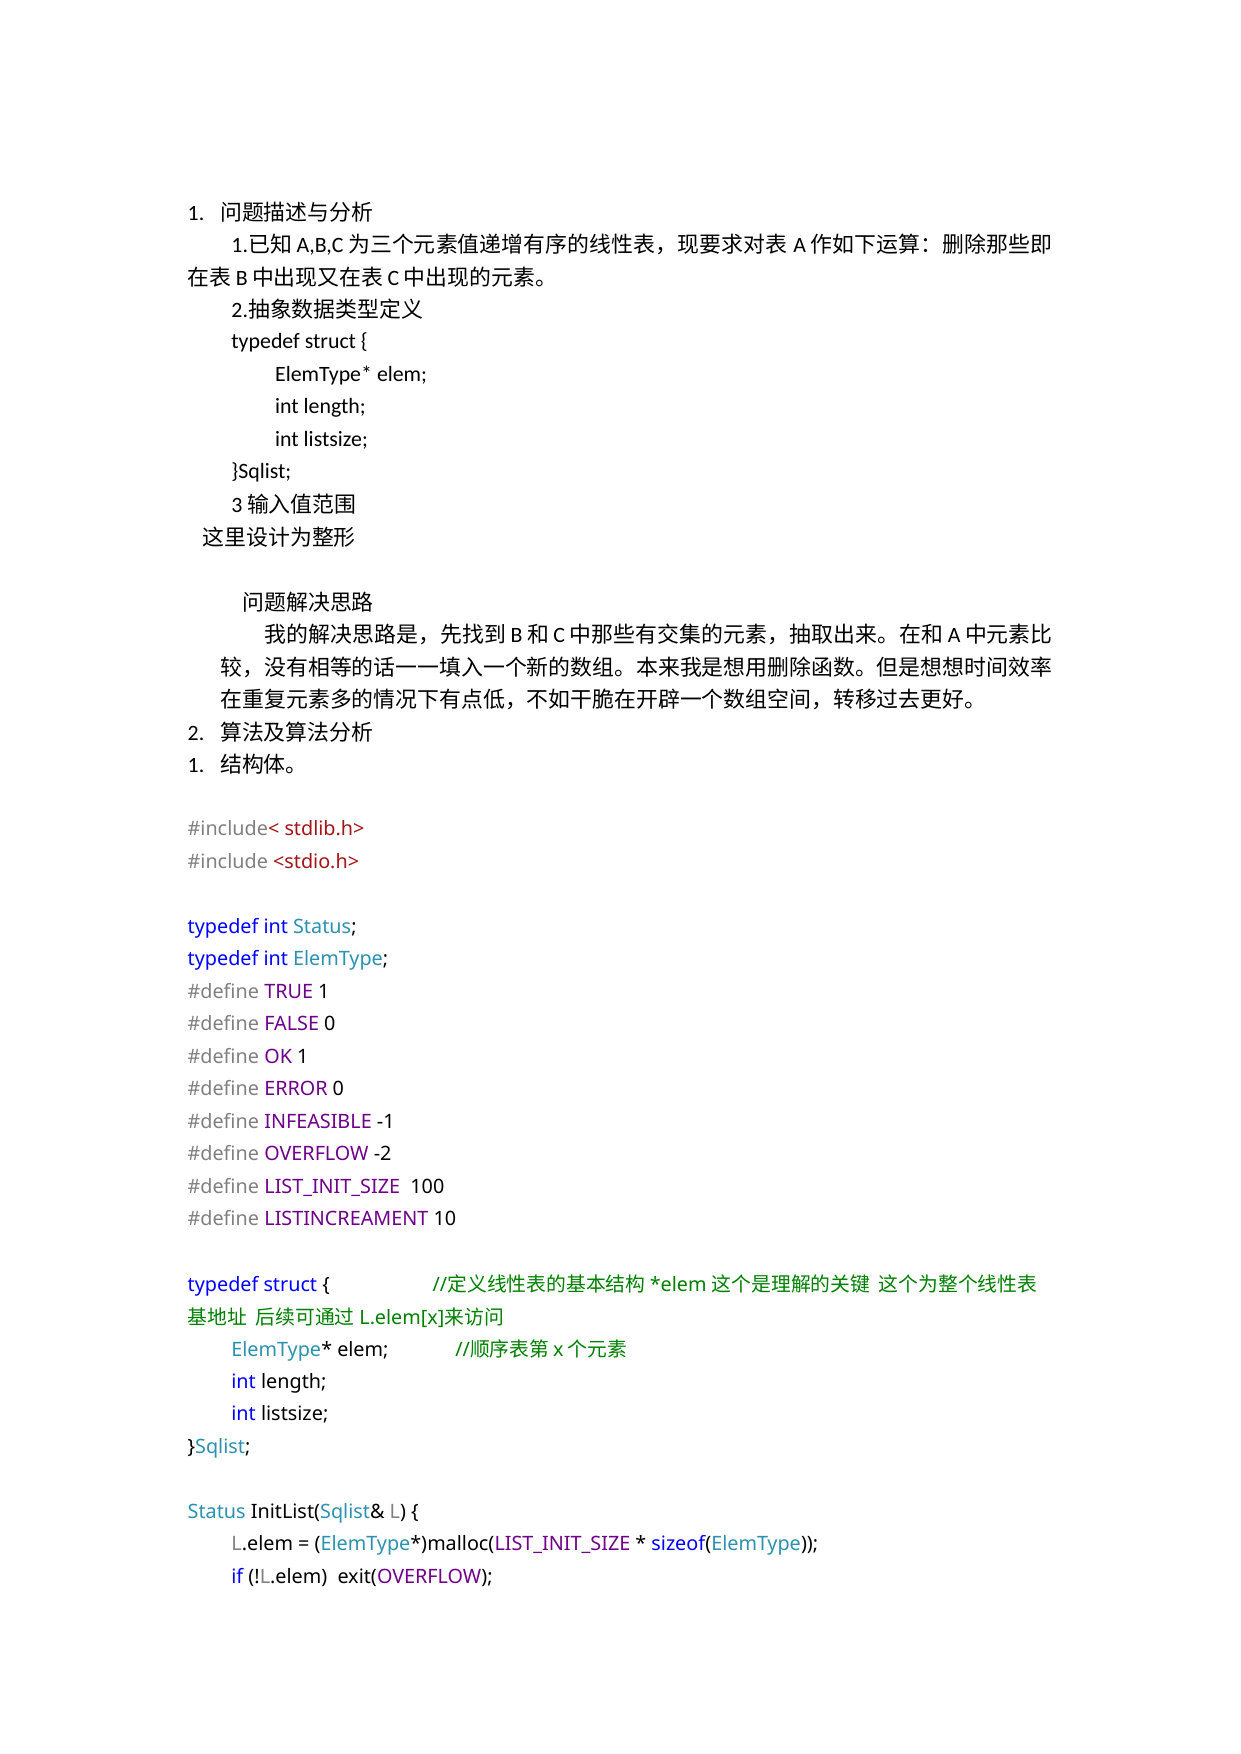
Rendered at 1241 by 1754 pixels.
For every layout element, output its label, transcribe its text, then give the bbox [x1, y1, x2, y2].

text #define OK 1 [187, 1039, 1053, 1072]
list 2.抽象数据类型定义 [187, 292, 1053, 324]
list ElemType* elem; [187, 357, 1053, 389]
text #include< stdlib.h> [187, 812, 1053, 844]
text if (!L.elem) exit(OVERFLOW); [187, 1559, 1053, 1592]
list 这里设计为整形 [187, 519, 1053, 552]
list typedef struct { [187, 324, 1053, 357]
list 3输入值范围 [187, 487, 1053, 519]
text #define ERROR 0 [187, 1072, 1053, 1104]
text #define INFEASIBLE -1 [187, 1104, 1053, 1137]
text ElemType* elem; //顺序表第x个元素 [187, 1332, 1053, 1364]
text #define OVERFLOW -2 [187, 1137, 1053, 1169]
list 算法及算法分析 [187, 714, 1053, 747]
list int listsize; [187, 422, 1053, 454]
list 问题解决思路 [220, 584, 1053, 617]
text int length; [187, 1364, 1053, 1397]
text #define LIST_INIT_SIZE 100 [187, 1169, 1053, 1202]
text L.elem = (ElemType*)malloc(LIST_INIT_SIZE * sizeof(ElemType)); [187, 1527, 1053, 1559]
list 1.已知A,B,C为三个元素值递增有序的线性表，现要求对表A作如下运算：删除那些即在表B中出现又在表C中出现的元素。 [187, 227, 1053, 292]
list }Sqlist; [187, 454, 1053, 487]
text #include <stdio.h> [187, 844, 1053, 877]
list int length; [187, 389, 1053, 422]
text typedef int ElemType; [187, 942, 1053, 974]
text #define FALSE 0 [187, 1007, 1053, 1039]
list 问题描述与分析 [187, 194, 1053, 227]
text int listsize; [187, 1397, 1053, 1429]
text }Sqlist; [187, 1429, 1053, 1462]
text #define LISTINCREAMENT 10 [187, 1202, 1053, 1234]
list 结构体。 [187, 747, 1053, 779]
text #define TRUE 1 [187, 974, 1053, 1007]
text typedef int Status; [187, 909, 1053, 942]
list 我的解决思路是，先找到B和C中那些有交集的元素，抽取出来。在和A中元素比较，没有相等的话一一填入一个新的数组。本来我是想用删除函数。但是想想时间效率在重复元素多的情况下有点低，不如干脆在开辟一个数组空间，转移过去更好。 [220, 617, 1053, 714]
text typedef struct { //定义线性表的基本结构 *elem 这个是理解的关键 这个为整个线性表基地址 后续可通过 L.elem[x]来访问 [187, 1267, 1053, 1332]
text Status InitList(Sqlist& L) { [187, 1494, 1053, 1527]
